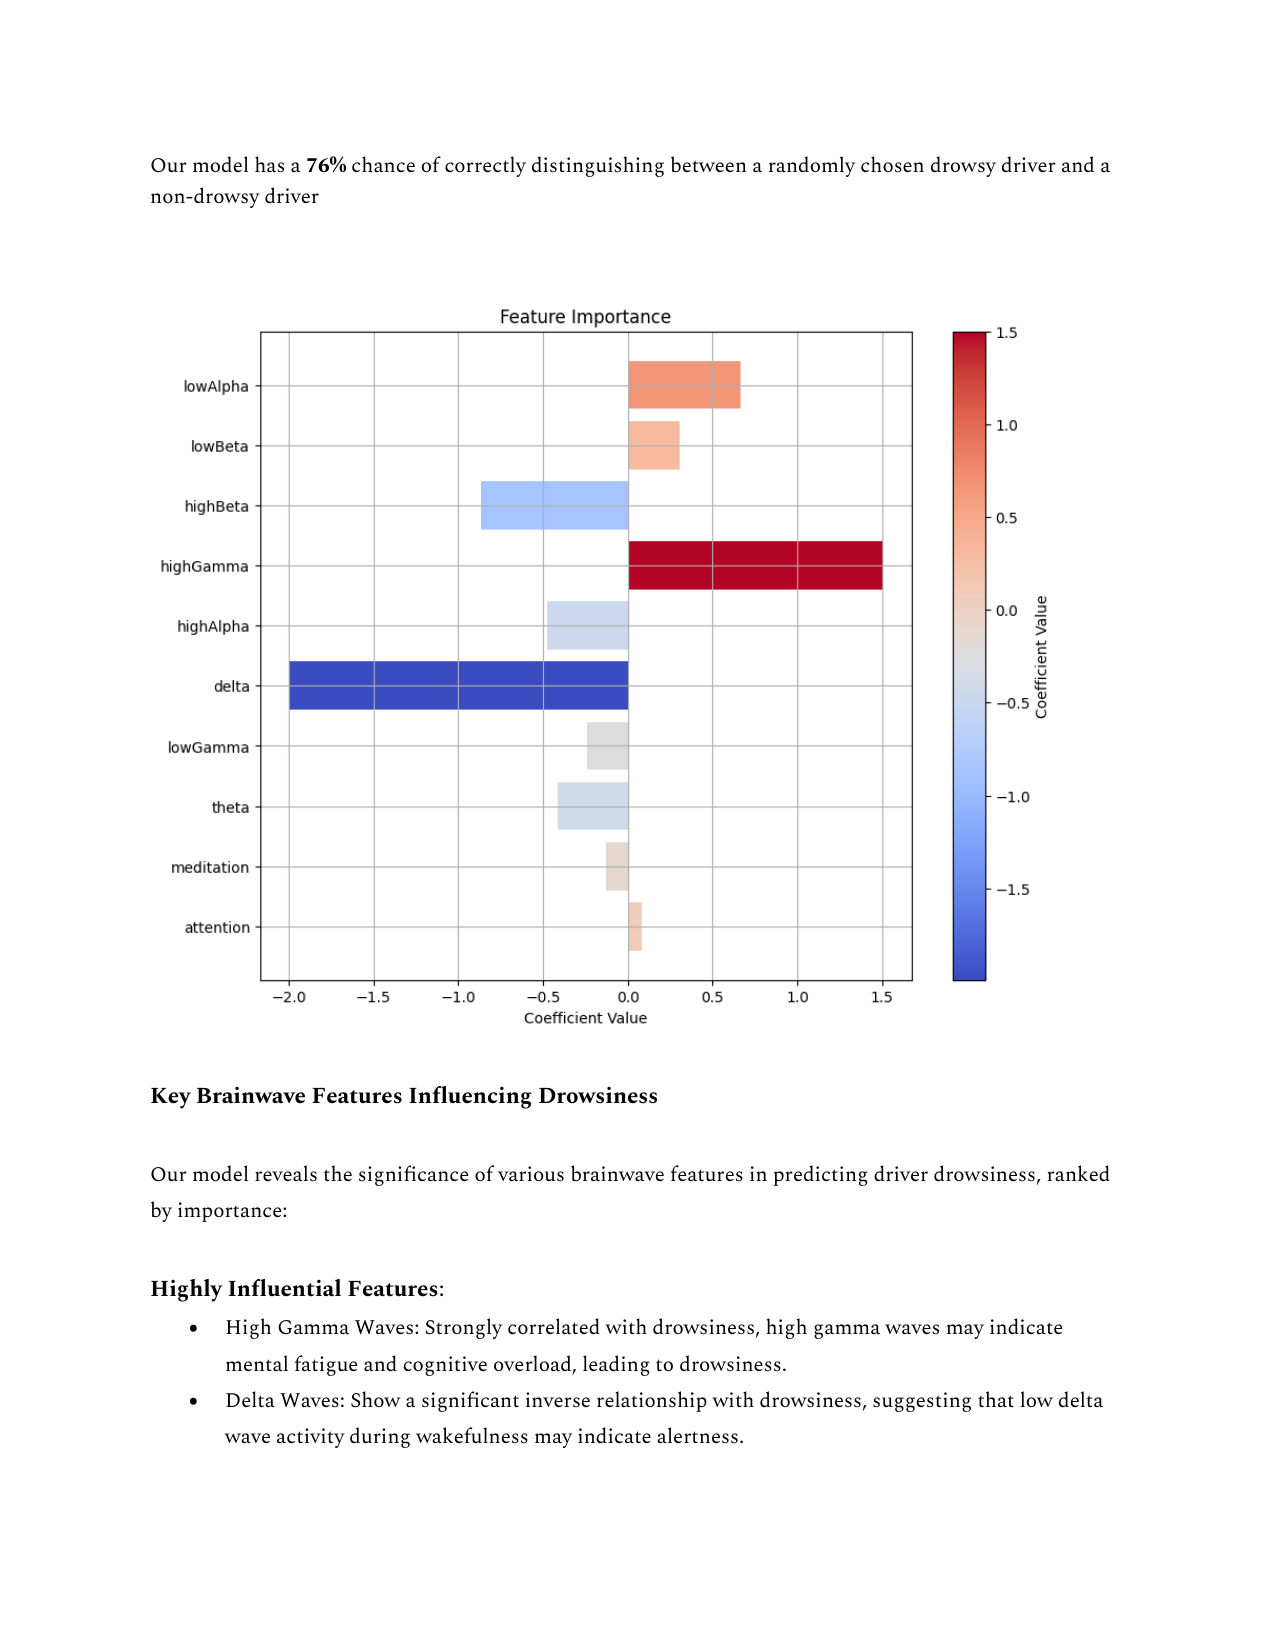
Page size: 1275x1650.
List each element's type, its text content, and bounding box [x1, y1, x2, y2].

list Delta Waves: Show a significant inverse relationship with drowsiness, suggesting that low delta wave activity during wakefulness may indicate alertness. [187, 1385, 1125, 1453]
list High Gamma Waves: Strongly correlated with drowsiness, high gamma waves may indicate mental fatigue and cognitive overload, leading to drowsiness. [187, 1312, 1125, 1381]
text Highly Influential Features: [150, 1272, 1125, 1307]
text Key Brainwave Features Influencing Drowsiness [150, 1079, 1125, 1114]
text Our model reveals the significance of various brainwave features in predicting driver drowsiness, ranked by importance: [150, 1159, 1125, 1227]
picture [150, 298, 1061, 1036]
text Our model has a 76% chance of correctly distinguishing between a randomly chosen drowsy driver and a non-drowsy driver [150, 150, 1125, 213]
